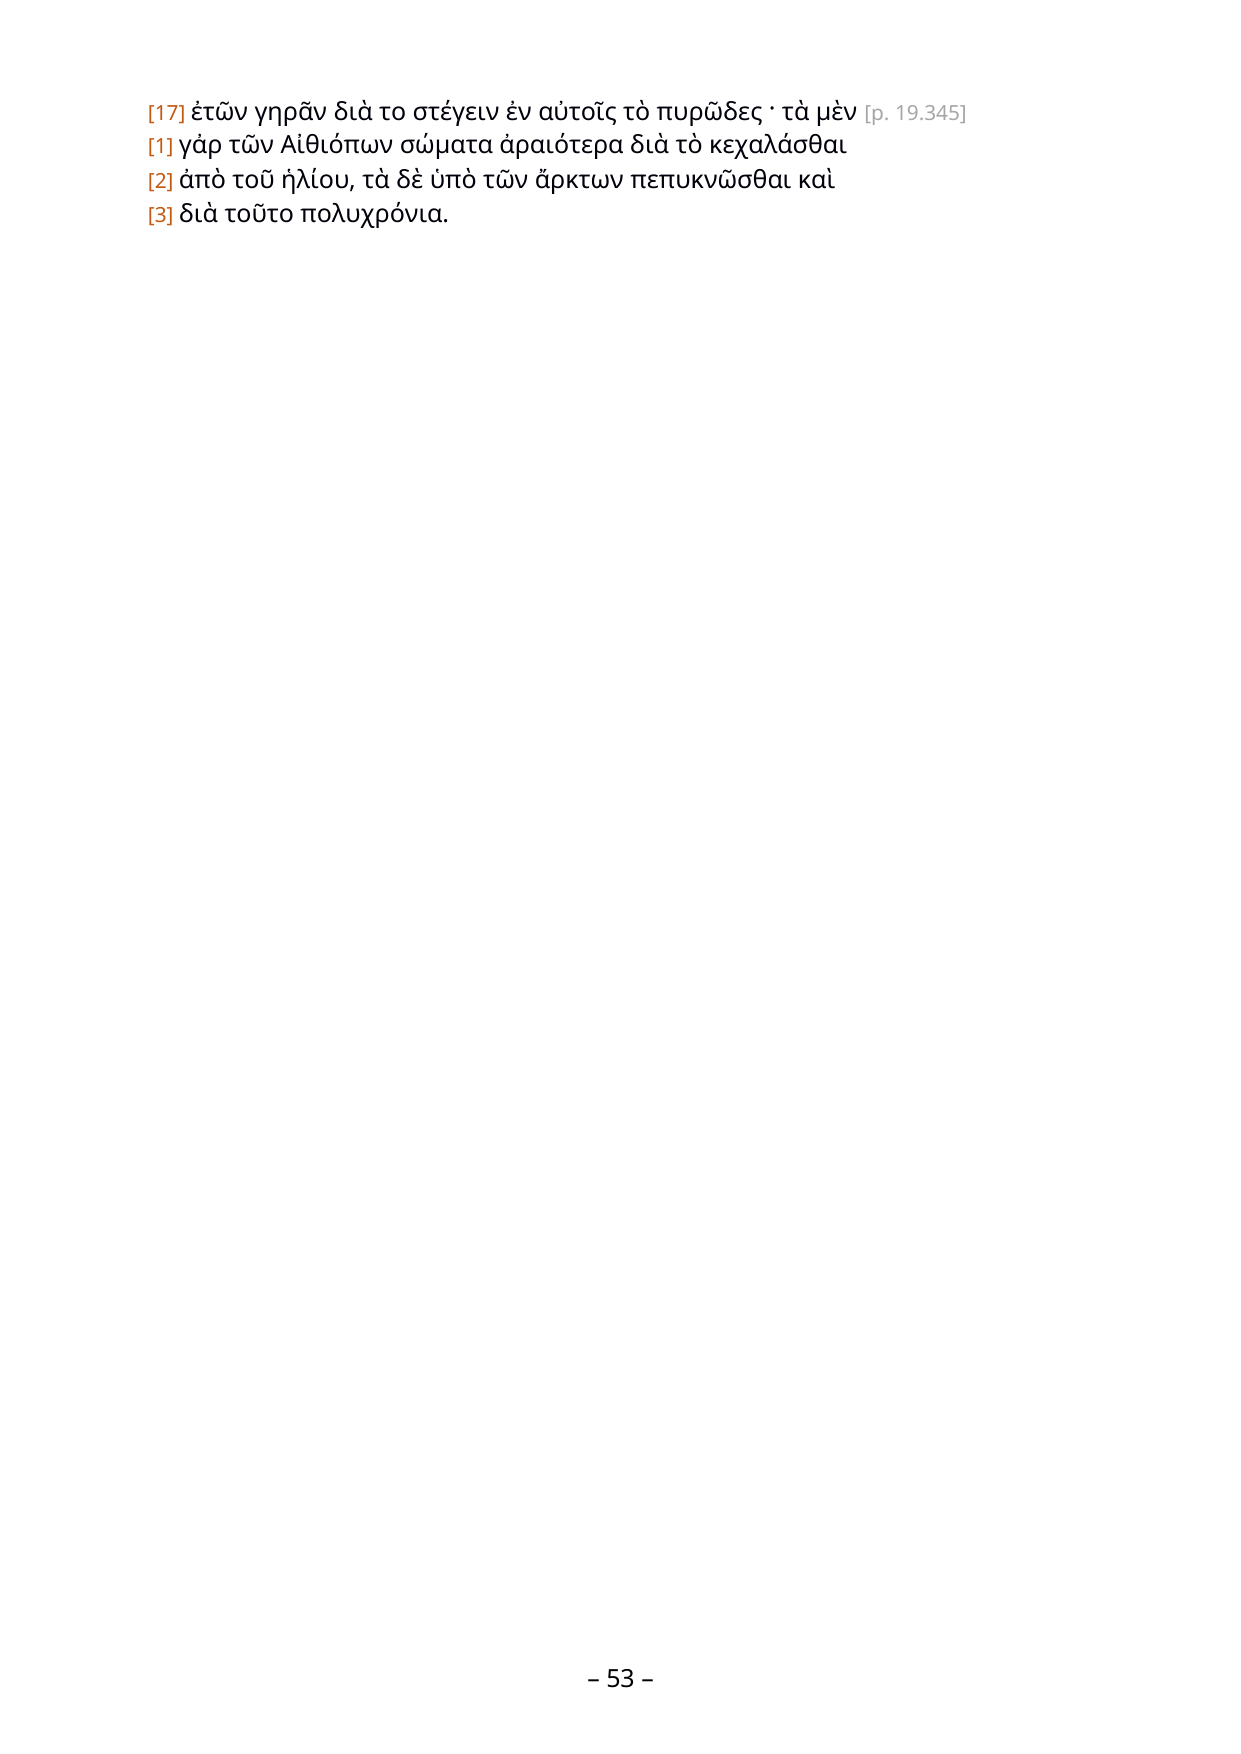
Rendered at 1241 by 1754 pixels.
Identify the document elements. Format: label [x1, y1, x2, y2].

text [148, 93, 1092, 229]
